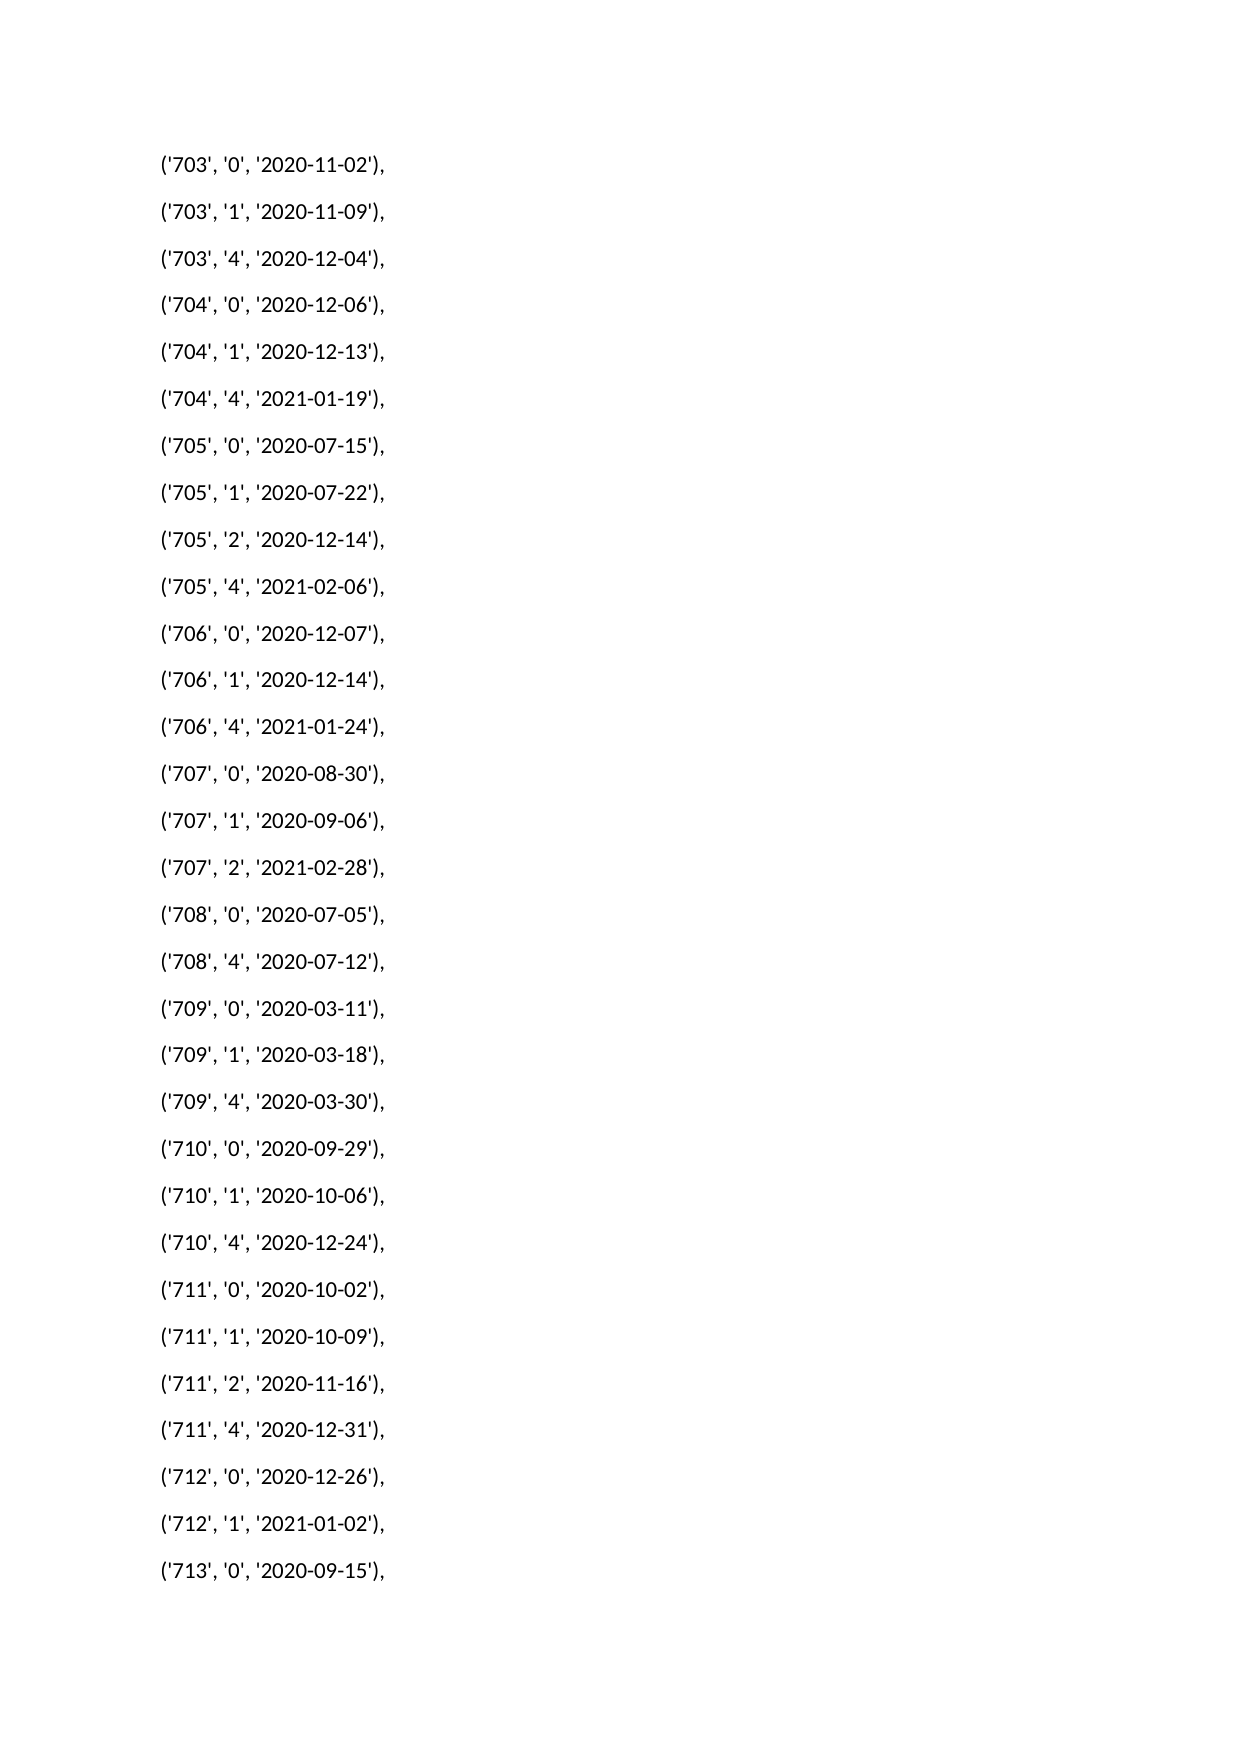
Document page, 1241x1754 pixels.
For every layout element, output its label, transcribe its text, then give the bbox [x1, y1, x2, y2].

text ('705', '1', '2020-07-22'), [150, 478, 1090, 506]
text ('703', '4', '2020-12-04'), [150, 244, 1090, 272]
text ('706', '1', '2020-12-14'), [150, 666, 1090, 694]
text ('704', '0', '2020-12-06'), [150, 291, 1090, 319]
text ('706', '0', '2020-12-07'), [150, 619, 1090, 647]
text ('710', '1', '2020-10-06'), [150, 1181, 1090, 1209]
text ('709', '1', '2020-03-18'), [150, 1041, 1090, 1069]
text ('712', '0', '2020-12-26'), [150, 1462, 1090, 1491]
text ('705', '2', '2020-12-14'), [150, 525, 1090, 553]
text ('706', '4', '2021-01-24'), [150, 712, 1090, 741]
text ('704', '1', '2020-12-13'), [150, 337, 1090, 366]
text ('703', '1', '2020-11-09'), [150, 197, 1090, 225]
text ('708', '0', '2020-07-05'), [150, 900, 1090, 928]
text ('705', '4', '2021-02-06'), [150, 572, 1090, 600]
text ('703', '0', '2020-11-02'), [150, 150, 1090, 178]
text ('709', '0', '2020-03-11'), [150, 994, 1090, 1022]
text ('708', '4', '2020-07-12'), [150, 947, 1090, 975]
text ('709', '4', '2020-03-30'), [150, 1087, 1090, 1116]
text ('713', '0', '2020-09-15'), [150, 1556, 1090, 1584]
text ('712', '1', '2021-01-02'), [150, 1509, 1090, 1537]
text ('707', '1', '2020-09-06'), [150, 806, 1090, 834]
text ('704', '4', '2021-01-19'), [150, 384, 1090, 412]
text ('707', '0', '2020-08-30'), [150, 759, 1090, 787]
text ('710', '0', '2020-09-29'), [150, 1134, 1090, 1162]
text ('711', '4', '2020-12-31'), [150, 1416, 1090, 1444]
text ('710', '4', '2020-12-24'), [150, 1228, 1090, 1256]
text ('707', '2', '2021-02-28'), [150, 853, 1090, 881]
text ('711', '2', '2020-11-16'), [150, 1369, 1090, 1397]
text ('711', '0', '2020-10-02'), [150, 1275, 1090, 1303]
text ('711', '1', '2020-10-09'), [150, 1322, 1090, 1350]
text ('705', '0', '2020-07-15'), [150, 431, 1090, 459]
